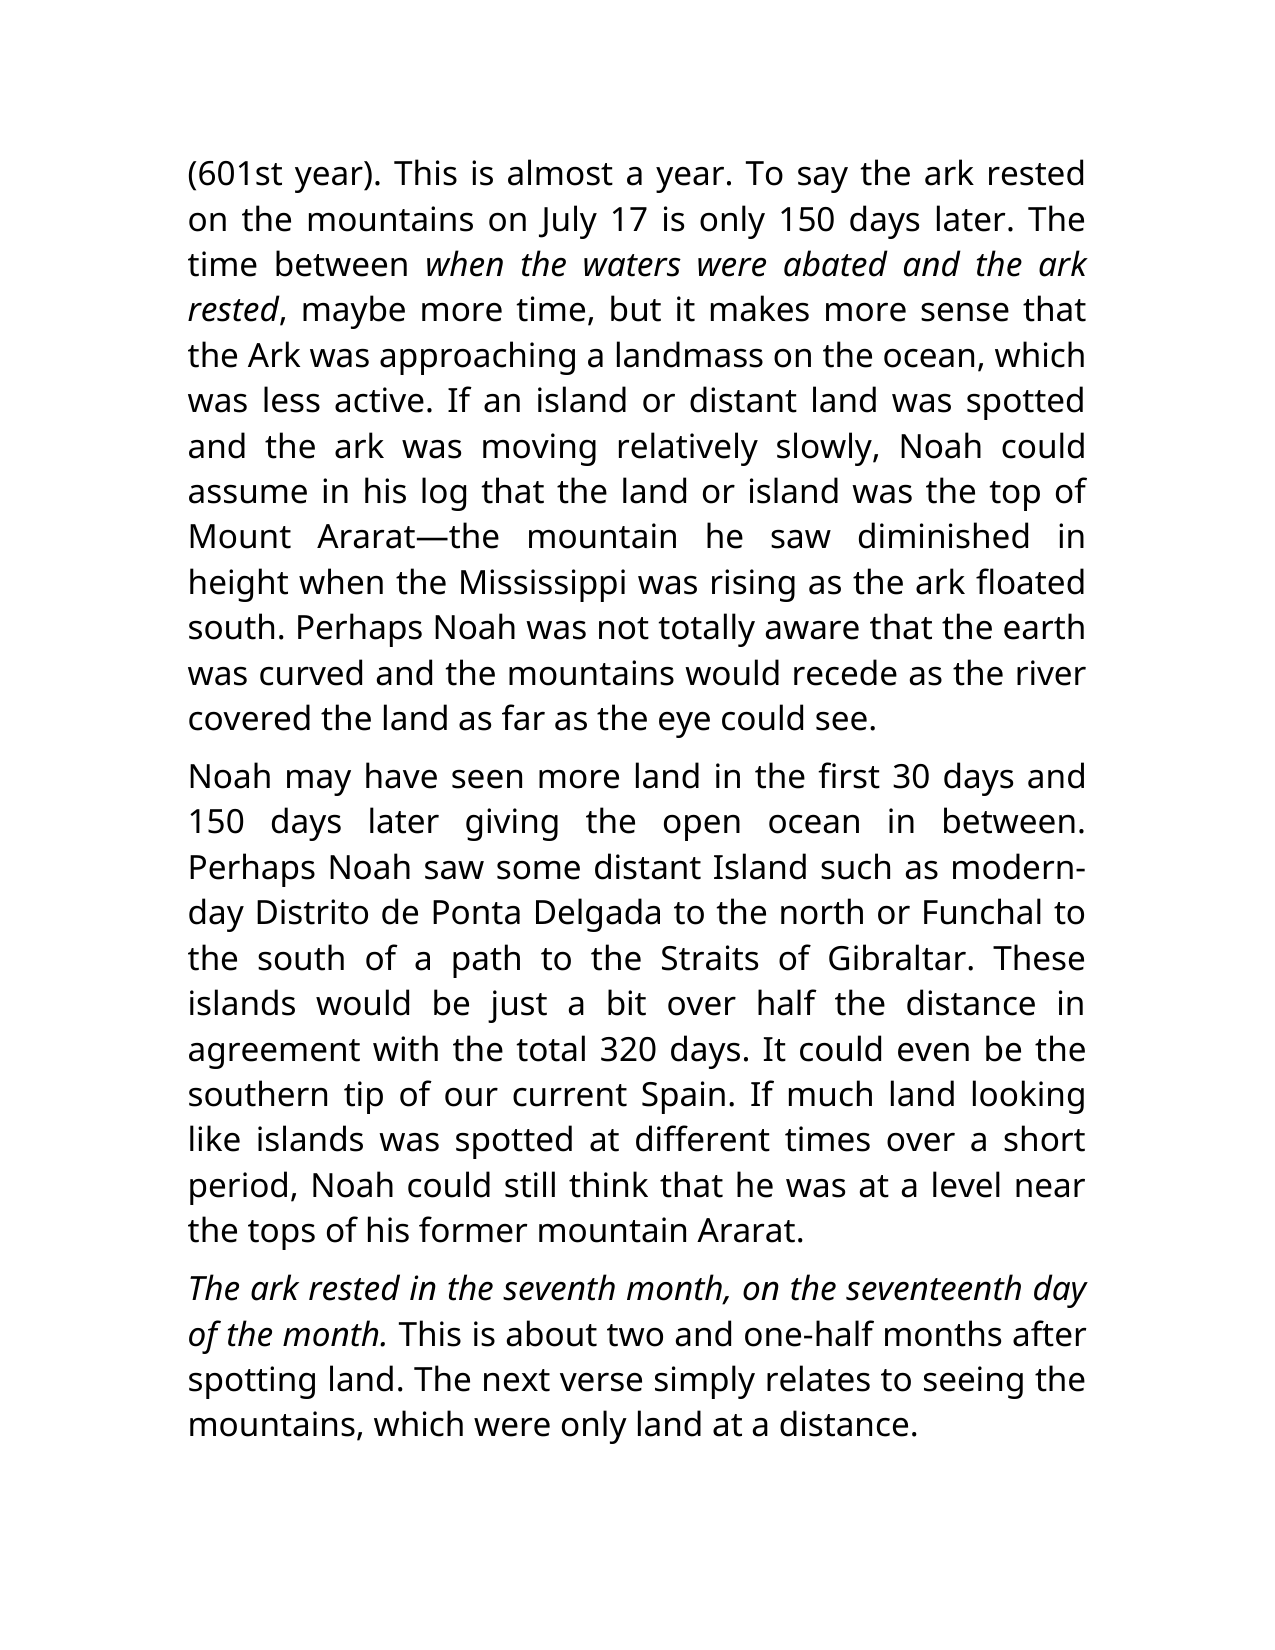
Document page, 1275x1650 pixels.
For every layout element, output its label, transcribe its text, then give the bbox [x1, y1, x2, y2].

list The ark rested in the seventh month, on the seventeenth day of the month. This is about two and one-half months after spotting land. The next verse simply relates to seeing the mountains, which were only land at a distance. [187, 1265, 1087, 1447]
list Noah may have seen more land in the first 30 days and 150 days later giving the open ocean in between. Perhaps Noah saw some distant Island such as modern-day Distrito de Ponta Delgada to the north or Funchal to the south of a path to the Straits of Gibraltar. These islands would be just a bit over half the distance in agreement with the total 320 days. It could even be the southern tip of our current Spain. If much land looking like islands was spotted at different times over a short period, Noah could still think that he was at a level near the tops of his former mountain Ararat. [187, 753, 1087, 1252]
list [187, 150, 1087, 740]
